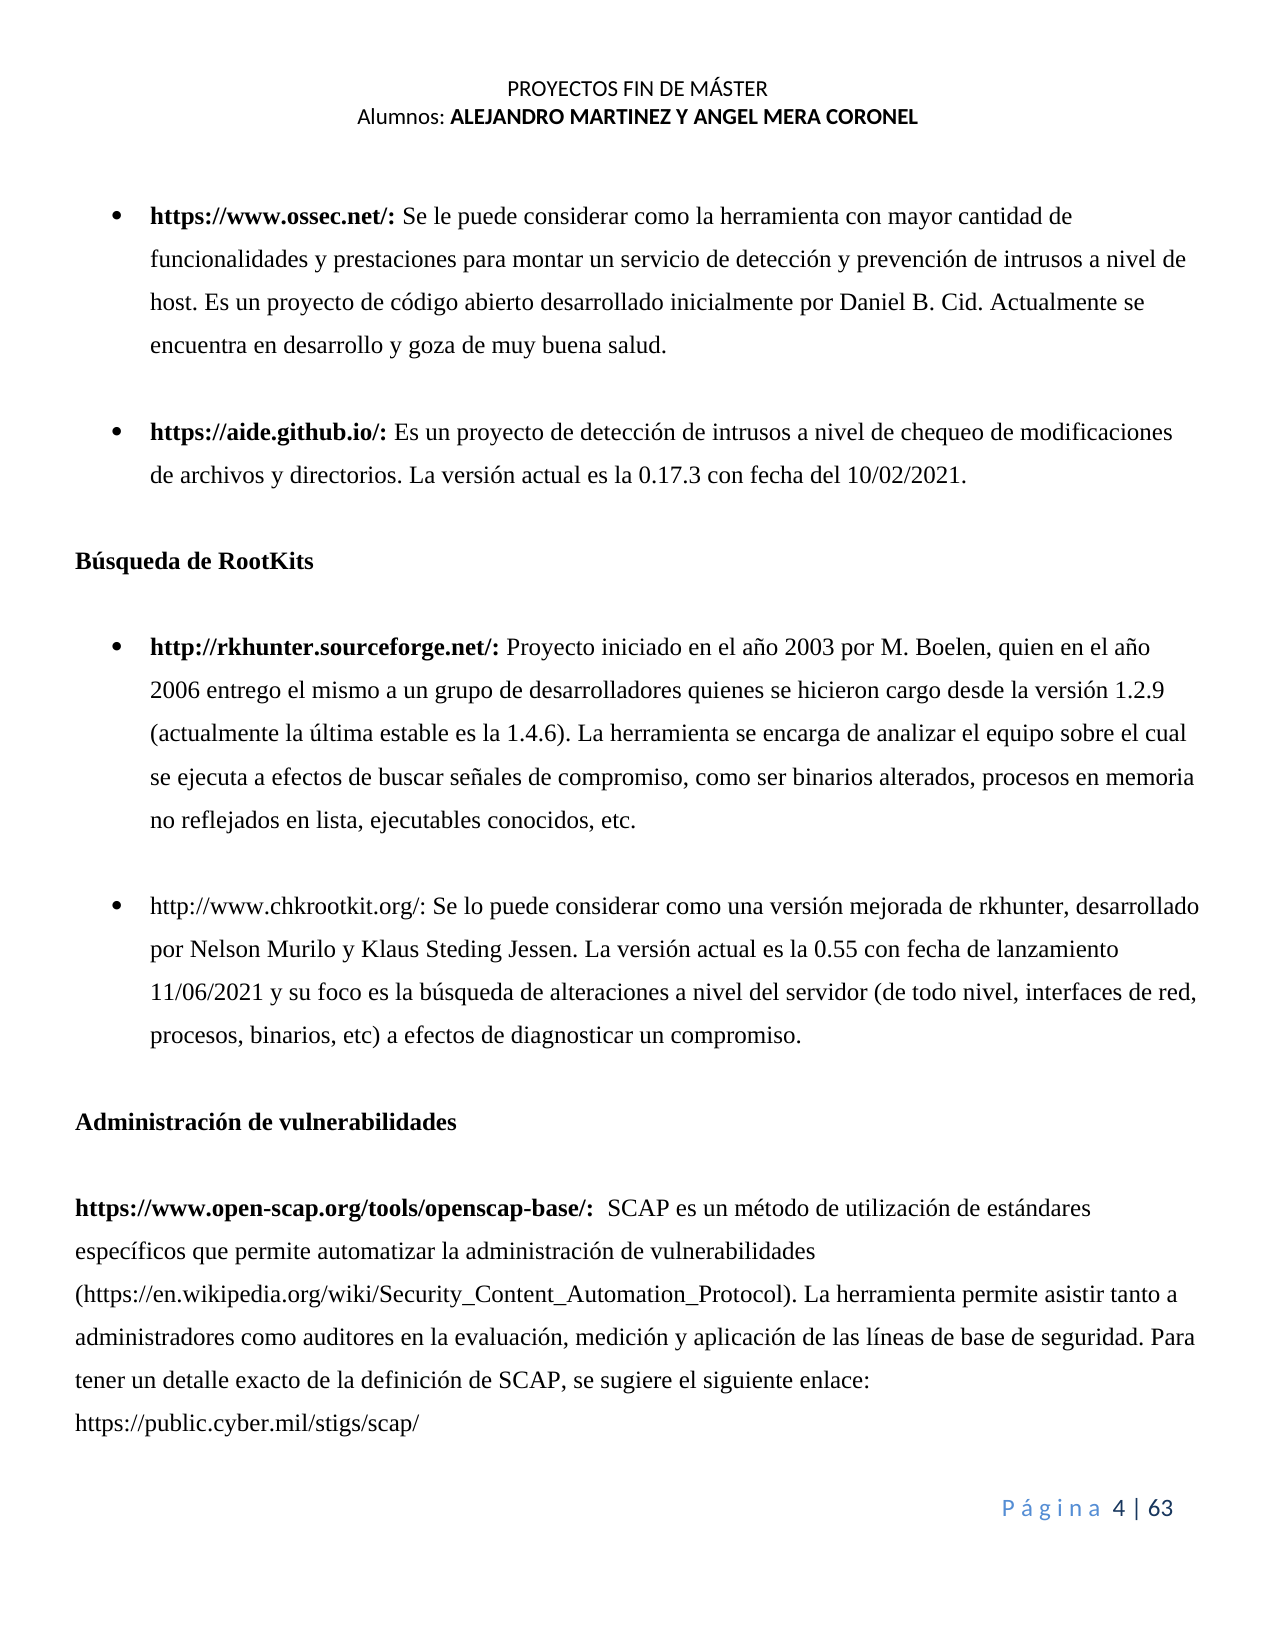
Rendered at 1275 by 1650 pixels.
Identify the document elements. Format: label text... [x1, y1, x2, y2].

text https://www.open-scap.org/tools/openscap-base/: SCAP es un método de utilización de estándares específicos que permite automatizar la administración de vulnerabilidades (https://en.wikipedia.org/wiki/Security_Content_Automation_Protocol). La herramienta permite asistir tanto a administradores como auditores en la evaluación, medición y aplicación de las líneas de base de seguridad. Para tener un detalle exacto de la definición de SCAP, se sugiere el siguiente enlace: https://public.cyber.mil/stigs/scap/ [75, 1193, 1200, 1437]
list https://aide.github.io/: Es un proyecto de detección de intrusos a nivel de chequeo de modificaciones de archivos y directorios. La versión actual es la 0.17.3 con fecha del 10/02/2021. [112, 417, 1200, 488]
list https://www.ossec.net/: Se le puede considerar como la herramienta con mayor cantidad de funcionalidades y prestaciones para montar un servicio de detección y prevención de intrusos a nivel de host. Es un proyecto de código abierto desarrollado inicialmente por Daniel B. Cid. Actualmente se encuentra en desarrollo y goza de muy buena salud. [112, 201, 1200, 359]
text Búsqueda de RootKits [75, 546, 1200, 575]
list http://rkhunter.sourceforge.net/: Proyecto iniciado en el año 2003 por M. Boelen, quien en el año 2006 entrego el mismo a un grupo de desarrolladores quienes se hicieron cargo desde la versión 1.2.9 (actualmente la última estable es la 1.4.6). La herramienta se encarga de analizar el equipo sobre el cual se ejecuta a efectos de buscar señales de compromiso, como ser binarios alterados, procesos en memoria no reflejados en lista, ejecutables conocidos, etc. [112, 632, 1200, 833]
list http://www.chkrootkit.org/: Se lo puede considerar como una versión mejorada de rkhunter, desarrollado por Nelson Murilo y Klaus Steding Jessen. La versión actual es la 0.55 con fecha de lanzamiento 11/06/2021 y su foco es la búsqueda de alteraciones a nivel del servidor (de todo nivel, interfaces de red, procesos, binarios, etc) a efectos de diagnosticar un compromiso. [112, 891, 1200, 1049]
text Administración de vulnerabilidades [75, 1107, 1200, 1135]
